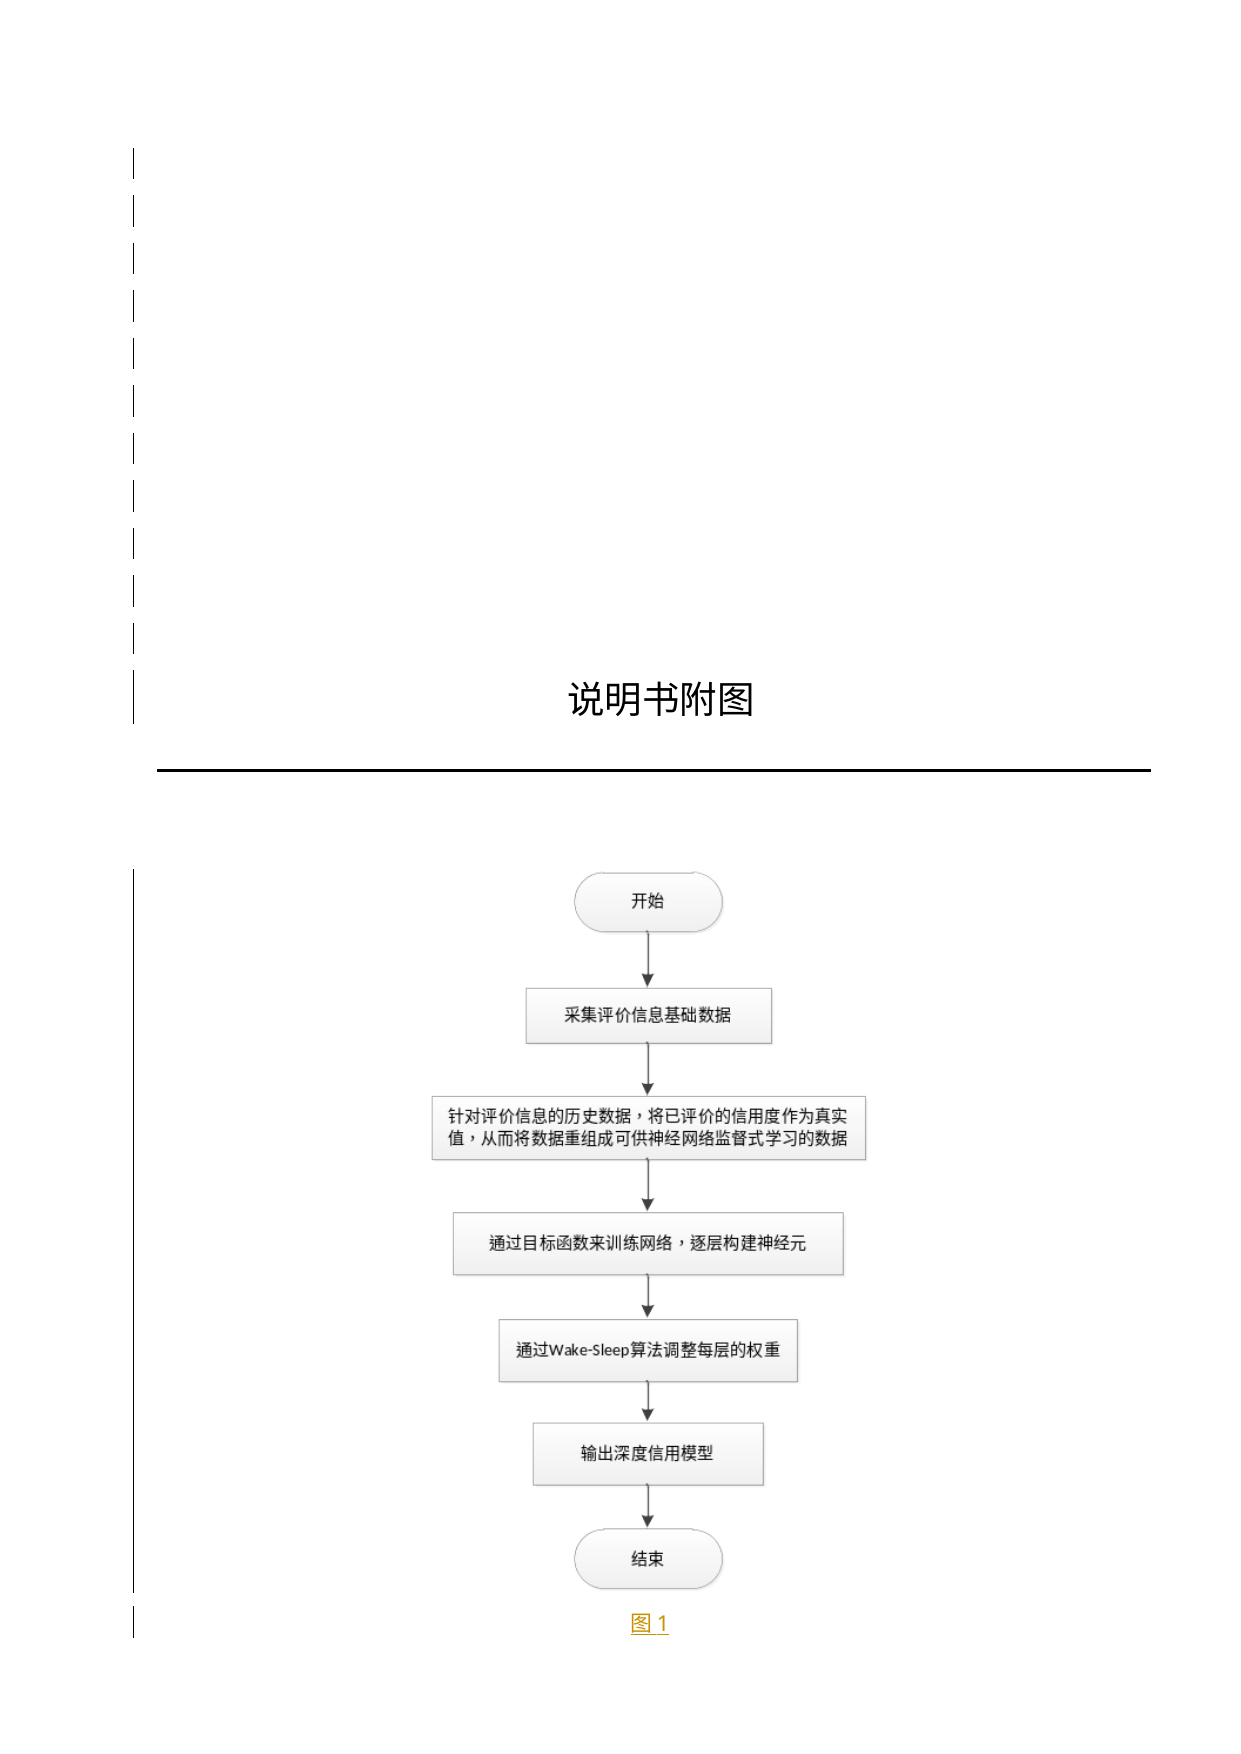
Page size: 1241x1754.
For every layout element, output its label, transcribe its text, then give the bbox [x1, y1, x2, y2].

text 说明书附图 [148, 670, 1152, 724]
